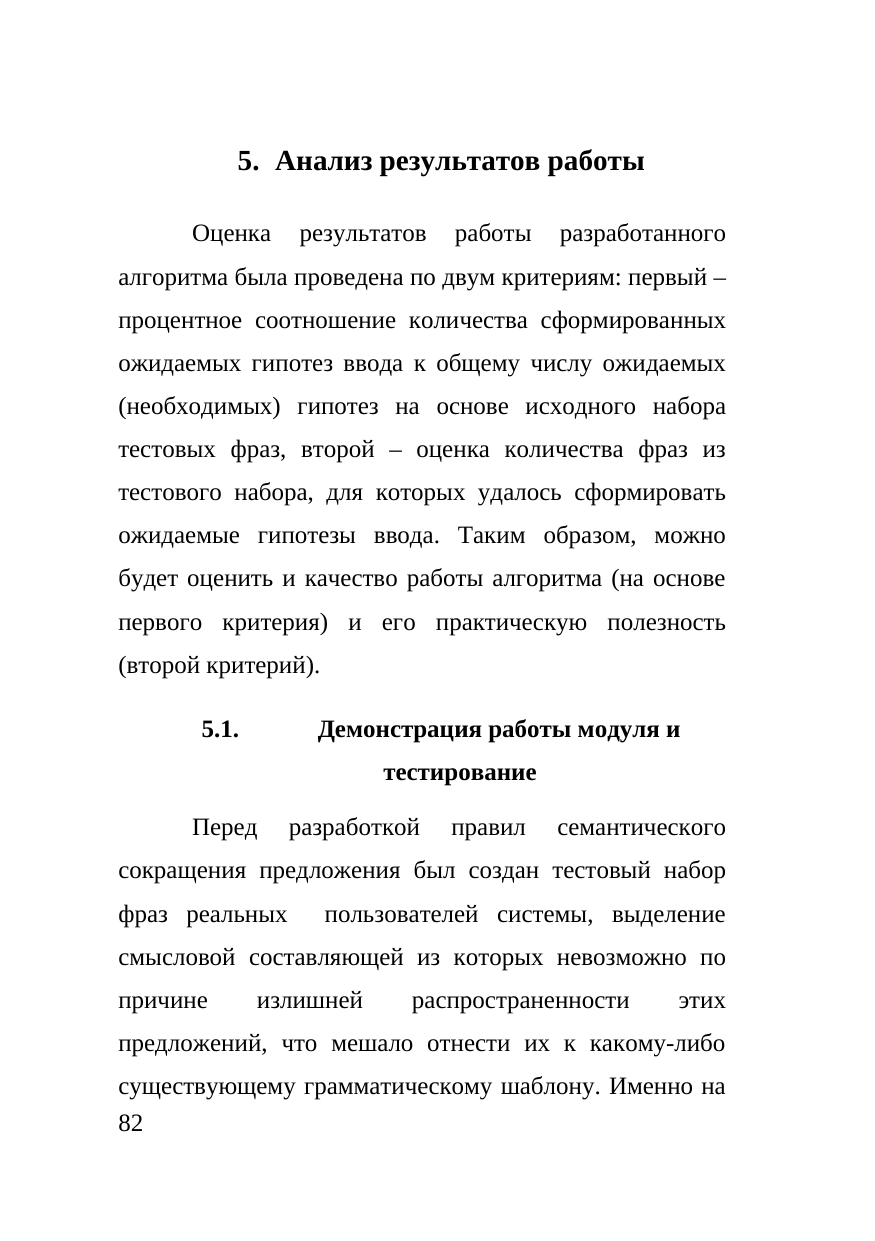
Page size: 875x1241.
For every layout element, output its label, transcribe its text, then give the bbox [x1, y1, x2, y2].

subtitle Анализ результатов работы [156, 143, 726, 177]
text Оценка результатов работы разработанного алгоритма была проведена по двум критериям: первый – процентное соотношение количества сформированных ожидаемых гипотез ввода к общему числу ожидаемых (необходимых) гипотез на основе исходного набора тестовых фраз, второй – оценка количества фраз из тестового набора, для которых удалось сформировать ожидаемые гипотезы ввода. Таким образом, можно будет оценить и качество работы алгоритма (на основе первого критерия) и его практическую полезность (второй критерий). [118, 218, 726, 678]
subtitle Демонстрация работы модуля и тестирование [156, 714, 726, 786]
